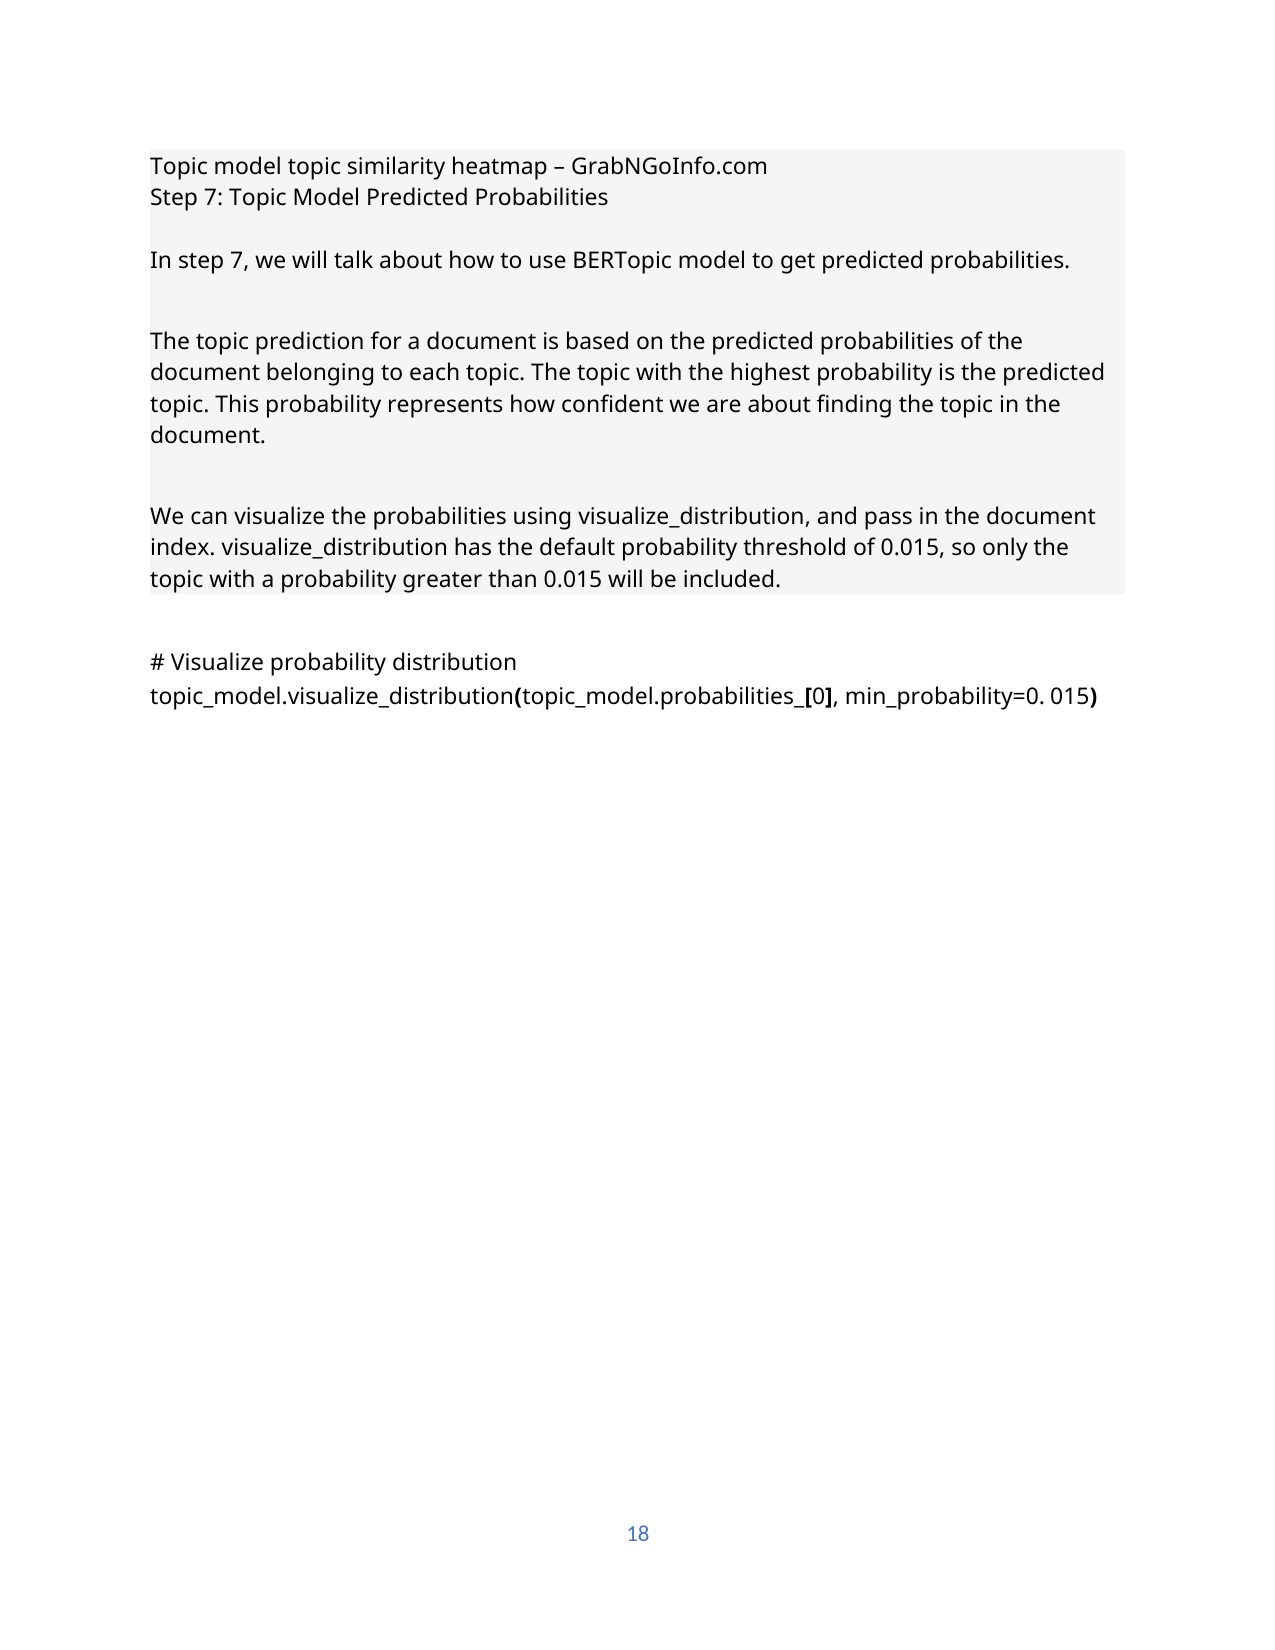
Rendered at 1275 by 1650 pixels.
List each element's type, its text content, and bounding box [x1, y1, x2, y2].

text We can visualize the probabilities using visualize_distribution, and pass in the document index. visualize_distribution has the default probability threshold of 0.015, so only the topic with a probability greater than 0.015 will be included. [150, 500, 1125, 594]
text Step 7: Topic Model Predicted Probabilities [150, 181, 1125, 212]
text Topic model topic similarity heatmap – GrabNGoInfo.com [150, 150, 1125, 181]
text The topic prediction for a document is based on the predicted probabilities of the document belonging to each topic. The topic with the highest probability is the predicted topic. This probability represents how confident we are about finding the topic in the document. [150, 325, 1125, 450]
text topic_model.visualize_distribution(topic_model.probabilities_[0], min_probability=0. 015) [150, 677, 1125, 711]
text # Visualize probability distribution [150, 644, 1125, 677]
text In step 7, we will talk about how to use BERTopic model to get predicted probabilities. [150, 244, 1125, 275]
